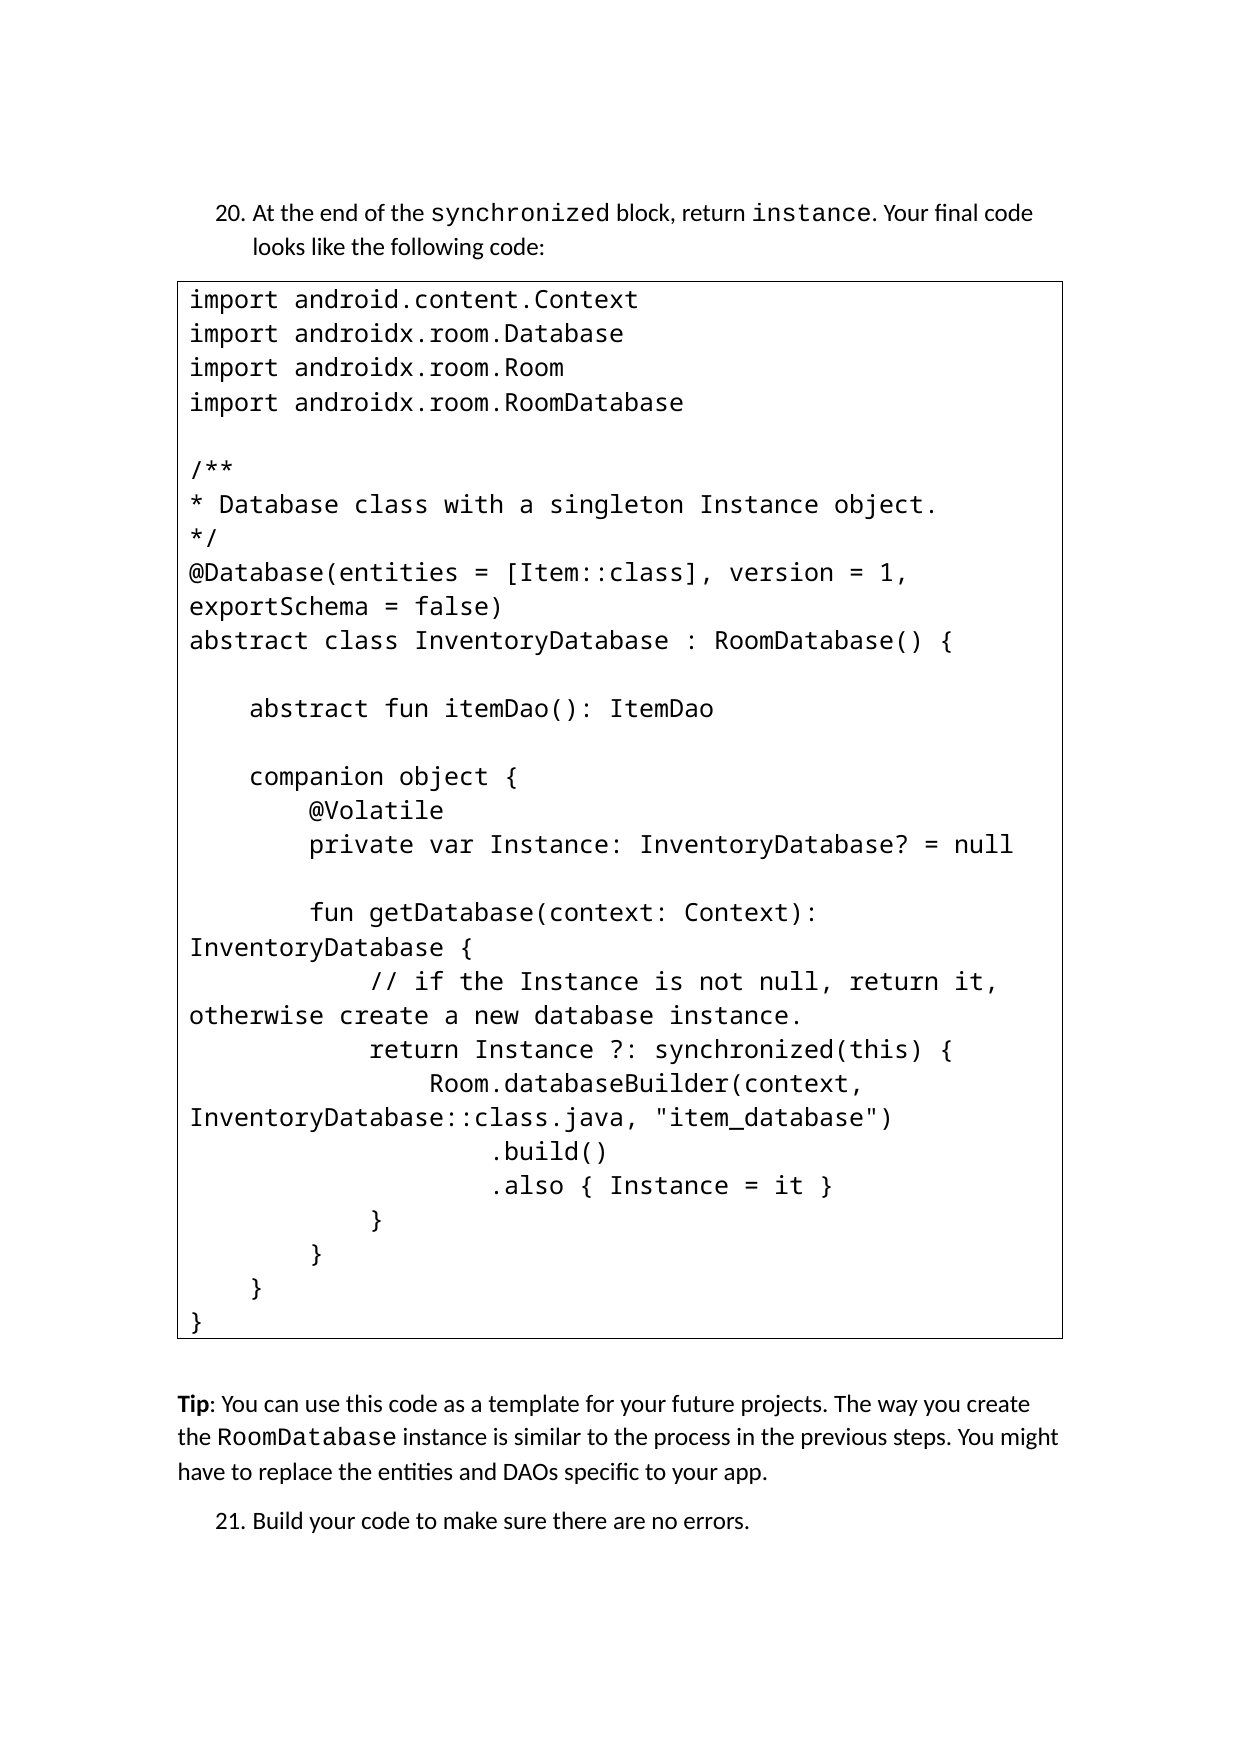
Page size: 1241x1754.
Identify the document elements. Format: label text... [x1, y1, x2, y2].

list At the end of the synchronized block, return instance. Your final code looks like the following code: [215, 197, 1063, 262]
text Tip: You can use this code as a template for your future projects. The way you create the RoomDatabase instance is similar to the process in the previous steps. You might have to replace the entities and DAOs specific to your app. [177, 1388, 1063, 1486]
list Build your code to make sure there are no errors. [215, 1505, 1063, 1536]
table_header import android.content.Context import androidx.room.Database import androidx.room.Room import androidx.room.RoomDatabase /** * Database class with a singleton Instance object. */ @Database(entities = [Item::class], version = 1, exportSchema = false) abstract class InventoryDatabase : RoomDatabase() { abstract fun itemDao(): ItemDao companion object { @Volatile private var Instance: InventoryDatabase? = null fun getDatabase(context: Context): InventoryDatabase { // if the Instance is not null, return it, otherwise create a new database instance. return Instance ?: synchronized(this) { Room.databaseBuilder(context, InventoryDatabase::class.java, "item_database") .build() .also { Instance = it } } } } } [178, 282, 1062, 1338]
